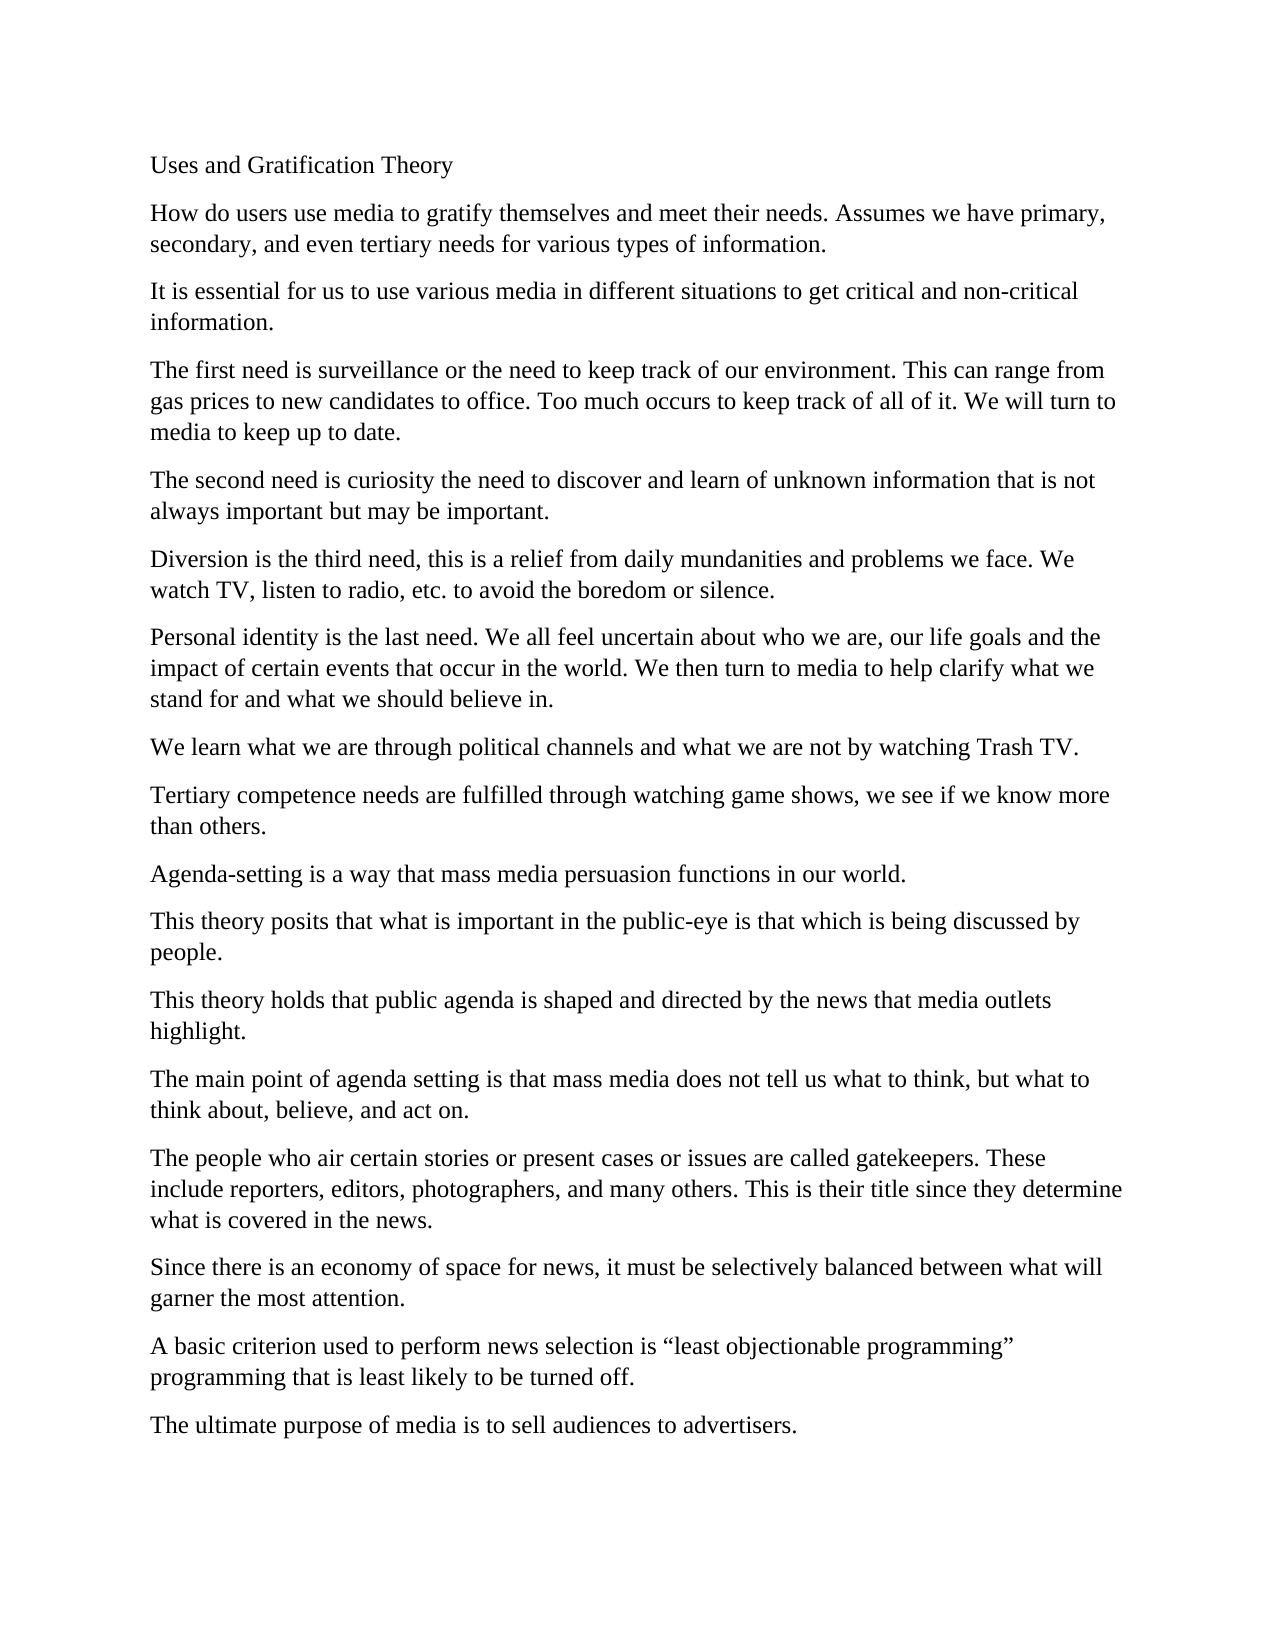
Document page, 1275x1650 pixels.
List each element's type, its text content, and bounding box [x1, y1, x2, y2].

text We learn what we are through political channels and what we are not by watching Trash TV. [150, 732, 1125, 761]
text The main point of agenda setting is that mass media does not tell us what to think, but what to think about, believe, and act on. [150, 1064, 1125, 1124]
text The second need is curiosity the need to discover and learn of unknown information that is not always important but may be important. [150, 465, 1125, 525]
text It is essential for us to use various media in different situations to get critical and non-critical information. [150, 276, 1125, 336]
text The people who air certain stories or present cases or issues are called gatekeepers. These include reporters, editors, photographers, and many others. This is their title since they determine what is covered in the news. [150, 1143, 1125, 1233]
text Personal identity is the last need. We all feel uncertain about who we are, our life goals and the impact of certain events that occur in the world. We then turn to media to help clarify what we stand for and what we should believe in. [150, 622, 1125, 713]
text This theory posits that what is important in the public-eye is that which is being discussed by people. [150, 906, 1125, 966]
text Since there is an economy of space for news, it must be selectively balanced between what will garner the most attention. [150, 1252, 1125, 1312]
text Agenda-setting is a way that mass media persuasion functions in our world. [150, 859, 1125, 887]
text Tertiary competence needs are fulfilled through watching game shows, we see if we know more than others. [150, 780, 1125, 840]
text The first need is surveillance or the need to keep track of our environment. This can range from gas prices to new candidates to office. Too much occurs to keep track of all of it. We will turn to media to keep up to date. [150, 355, 1125, 446]
text Diversion is the third need, this is a relief from daily mundanities and problems we face. We watch TV, listen to radio, etc. to avoid the boredom or silence. [150, 544, 1125, 603]
text How do users use media to gratify themselves and meet their needs. Assumes we have primary, secondary, and even tertiary needs for various types of information. [150, 198, 1125, 257]
text Uses and Gratification Theory [150, 150, 1125, 179]
text The ultimate purpose of media is to sell audiences to advertisers. [150, 1410, 1125, 1439]
text This theory holds that public agenda is shaped and directed by the news that media outlets highlight. [150, 985, 1125, 1045]
text A basic criterion used to perform news selection is “least objectionable programming” programming that is least likely to be turned off. [150, 1331, 1125, 1391]
